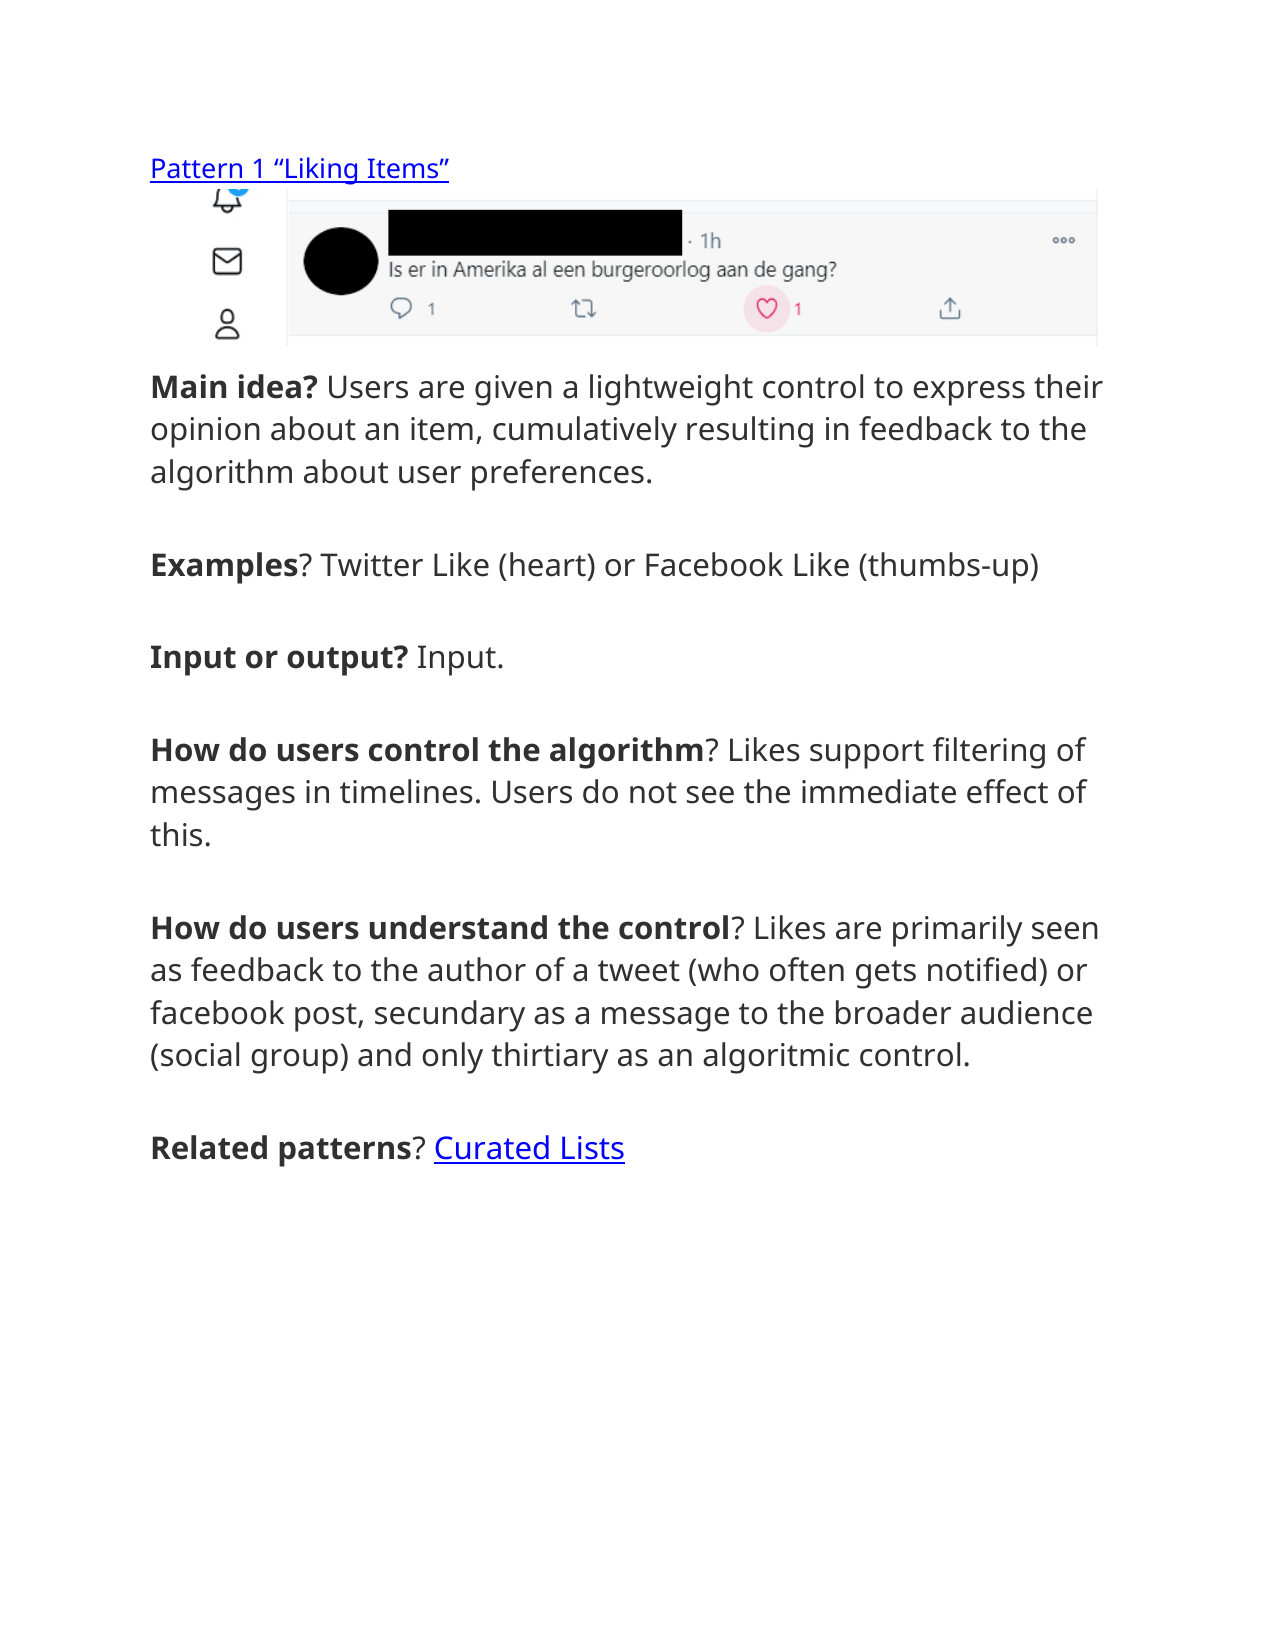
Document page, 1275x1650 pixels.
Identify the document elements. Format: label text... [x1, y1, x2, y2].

text Examples? Twitter Like (heart) or Facebook Like (thumbs-up) [150, 543, 1125, 585]
text Input or output? Input. [150, 635, 1125, 678]
text How do users control the algorithm? Likes support filtering of messages in timelines. Users do not see the immediate effect of this. [150, 728, 1125, 856]
text Related patterns? Curated Lists [150, 1126, 1125, 1169]
text How do users understand the control? Likes are primarily seen as feedback to the author of a tweet (who often gets notified) or facebook post, secundary as a message to the broader audience (social group) and only thirtiary as an algoritmic control. [150, 906, 1125, 1076]
subtitle Pattern 1 “Liking Items” [150, 150, 1125, 187]
text Main idea? Users are given a lightweight control to express their opinion about an item, cumulatively resulting in feedback to the algorithm about user preferences. [150, 365, 1125, 493]
picture [150, 189, 1125, 346]
